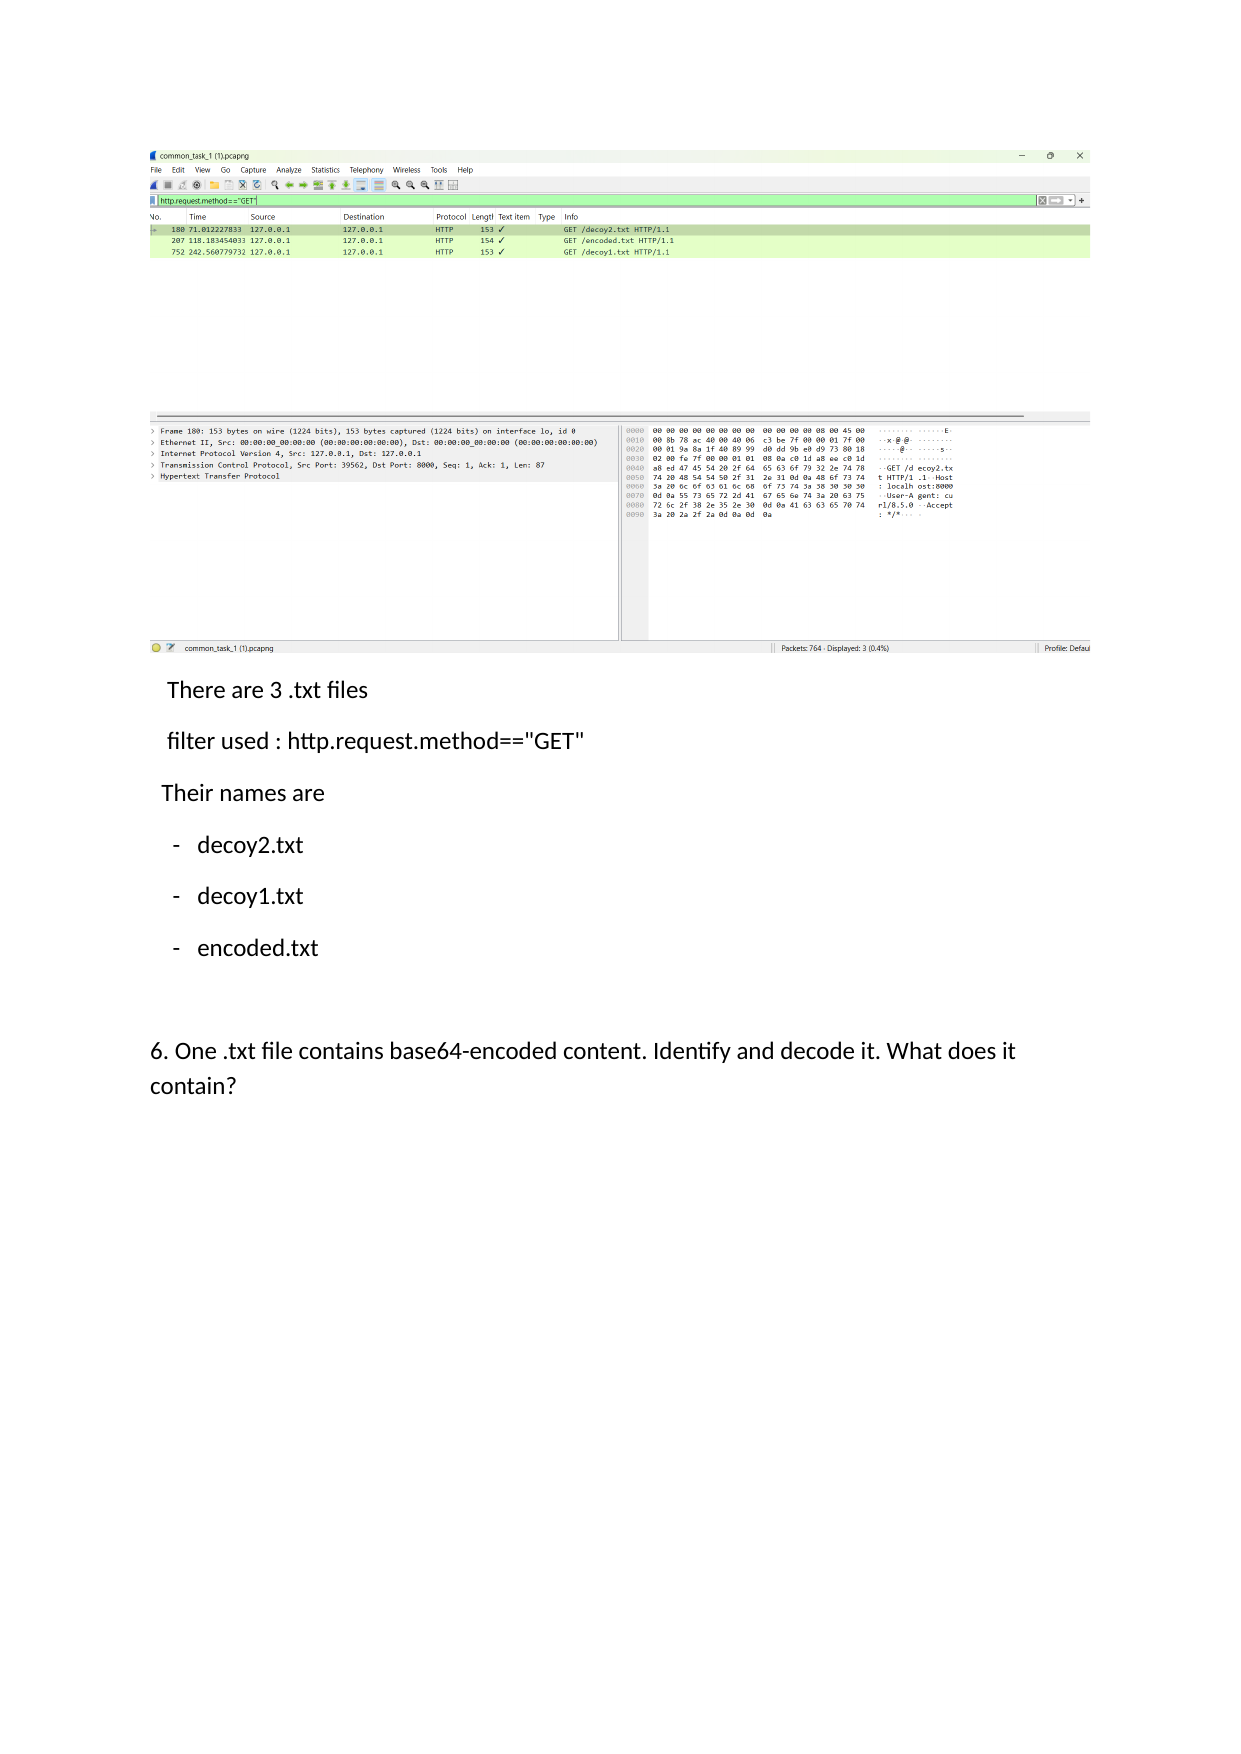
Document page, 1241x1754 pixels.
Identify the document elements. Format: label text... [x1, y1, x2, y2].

text - encoded.txt [150, 932, 1090, 963]
text There are 3 .txt files [150, 674, 1090, 704]
text filter used : http.request.method=="GET" [150, 726, 1090, 756]
text Their names are [150, 777, 1090, 808]
text 6. One .txt file contains base64-encoded content. Identify and decode it. What does it contain? [150, 1036, 1090, 1101]
text - decoy2.txt [150, 829, 1090, 859]
text - decoy1.txt [150, 881, 1090, 911]
picture [150, 150, 1091, 653]
